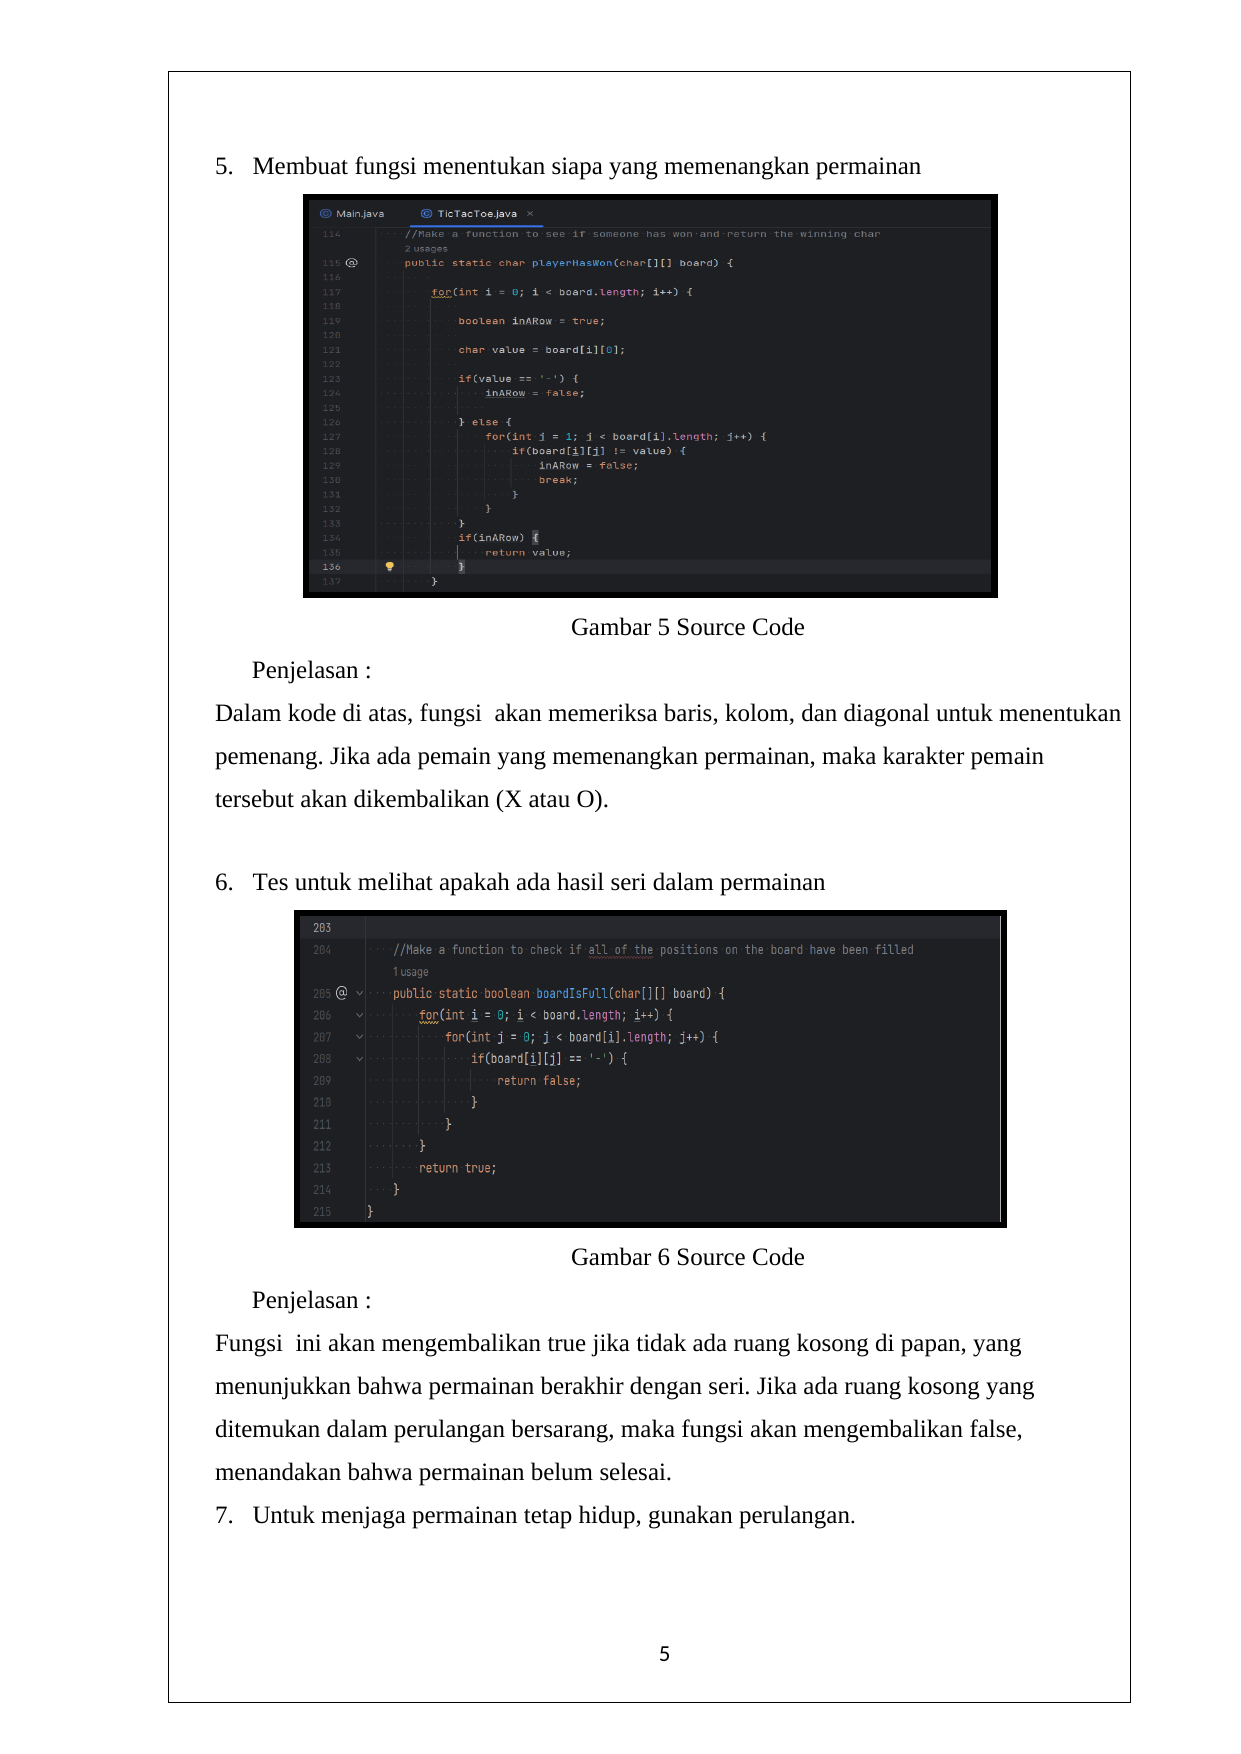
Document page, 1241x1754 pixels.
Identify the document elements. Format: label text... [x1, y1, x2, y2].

list Membuat fungsi menentukan siapa yang memenangkan permainan [215, 151, 1123, 179]
picture [309, 200, 991, 592]
text Penjelasan : [252, 1285, 1122, 1314]
text Dalam kode di atas, fungsi akan memeriksa baris, kolom, dan diagonal untuk menentukan pemenang. Jika ada pemain yang memenangkan permainan, maka karakter pemain tersebut akan dikembalikan (X atau O). [215, 698, 1123, 813]
picture [300, 916, 1001, 1222]
list Tes untuk melihat apakah ada hasil seri dalam permainan [215, 867, 1123, 896]
list Untuk menjaga permainan tetap hidup, gunakan perulangan. [215, 1501, 1123, 1529]
list Gambar 6 Source Code [252, 1242, 1123, 1271]
text Penjelasan : [252, 655, 1122, 684]
list Gambar 5 Source Code [252, 612, 1123, 641]
text Fungsi ini akan mengembalikan true jika tidak ada ruang kosong di papan, yang menunjukkan bahwa permainan berakhir dengan seri. Jika ada ruang kosong yang ditemukan dalam perulangan bersarang, maka fungsi akan mengembalikan false, menandakan bahwa permainan belum selesai. [215, 1328, 1123, 1486]
